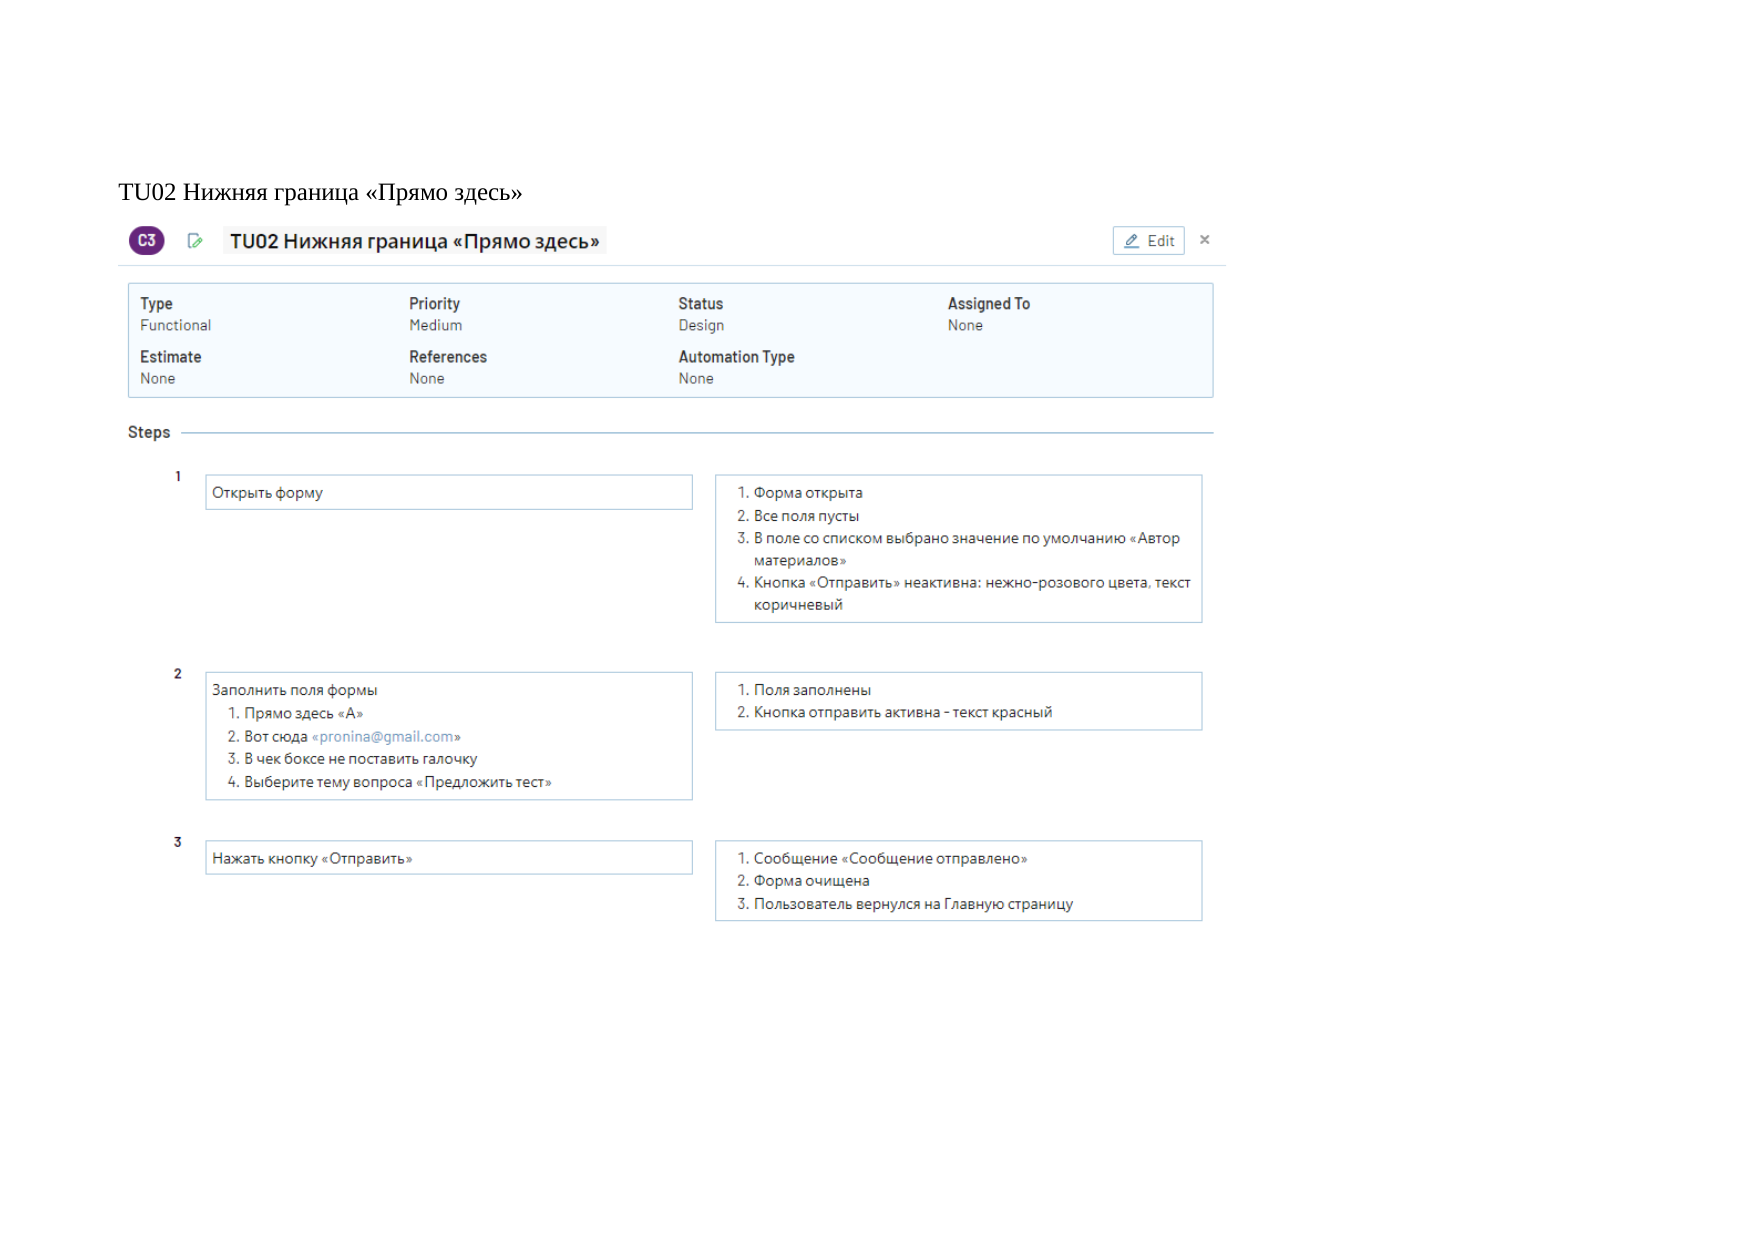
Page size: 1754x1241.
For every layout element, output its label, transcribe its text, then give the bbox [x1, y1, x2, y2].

text TU02 Нижняя граница «Прямо здесь» [118, 177, 1636, 206]
picture [118, 225, 1227, 1072]
